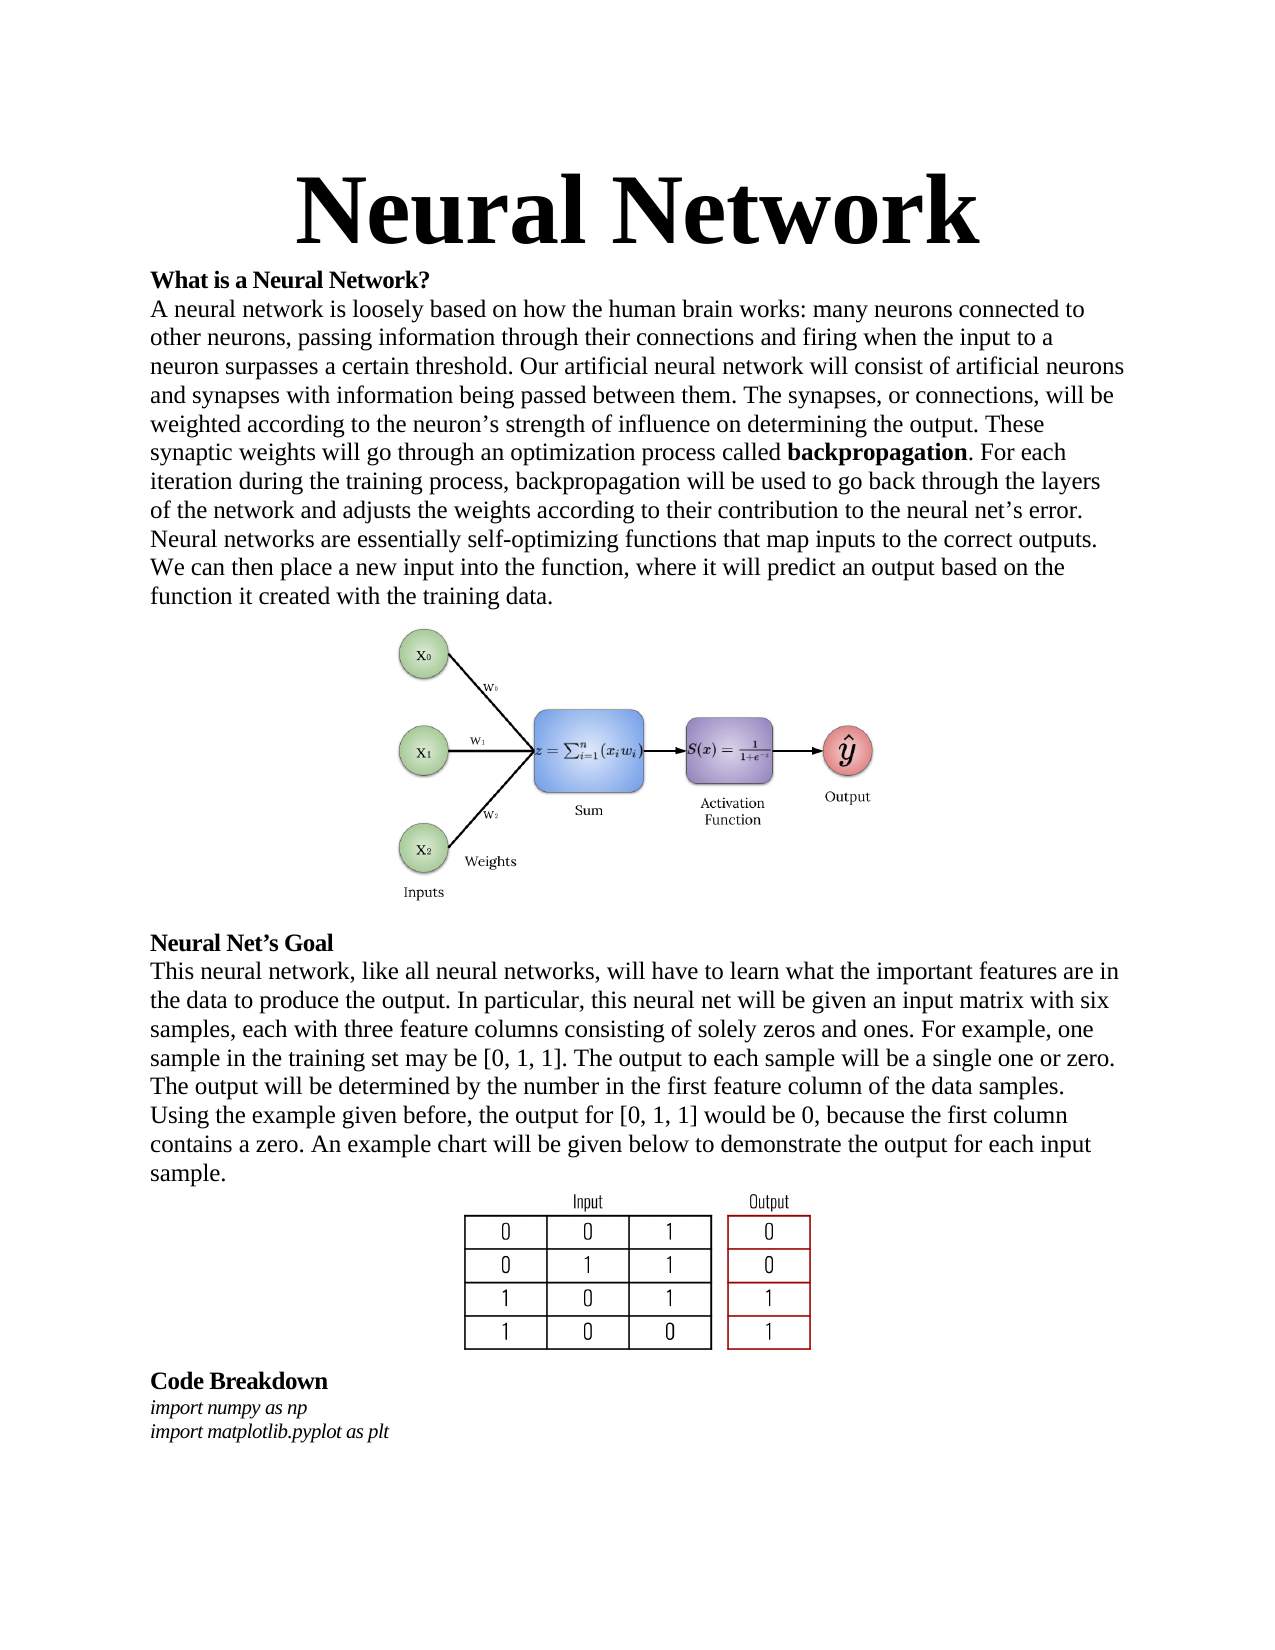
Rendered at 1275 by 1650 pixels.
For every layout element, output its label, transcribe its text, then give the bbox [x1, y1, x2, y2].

picture [445, 1186, 830, 1356]
text import numpy as np import matplotlib.pyplot as plt [150, 1395, 1125, 1443]
text This neural network, like all neural networks, will have to learn what the important features are in the data to produce the output. In particular, this neural net will be given an input matrix with six samples, each with three feature columns consisting of solely zeros and ones. For example, one sample in the training set may be [0, 1, 1]. The output to each sample will be a single one or zero. The output will be determined by the number in the first feature column of the data samples. Using the example given before, the output for [0, 1, 1] would be 0, because the first column contains a zero. An example chart will be given below to demonstrate the output for each input sample. [150, 956, 1125, 1186]
text Neural Net’s Goal [150, 928, 1125, 956]
text Neural Network [150, 150, 1125, 265]
text What is a Neural Network? [150, 265, 1125, 294]
picture [364, 610, 911, 918]
text A neural network is loosely based on how the human brain works: many neurons connected to other neurons, passing information through their connections and firing when the input to a neuron surpasses a certain threshold. Our artificial neural network will consist of artificial neurons and synapses with information being passed between them. The synapses, or connections, will be weighted according to the neuron’s strength of influence on determining the output. These synaptic weights will go through an optimization process called backpropagation. For each iteration during the training process, backpropagation will be used to go back through the layers of the network and adjusts the weights according to their contribution to the neural net’s error. [150, 294, 1125, 524]
subtitle Code Breakdown [150, 1366, 1125, 1395]
text Neural networks are essentially self-optimizing functions that map inputs to the correct outputs. We can then place a new input into the function, where it will predict an output based on the function it created with the training data. [150, 524, 1125, 610]
